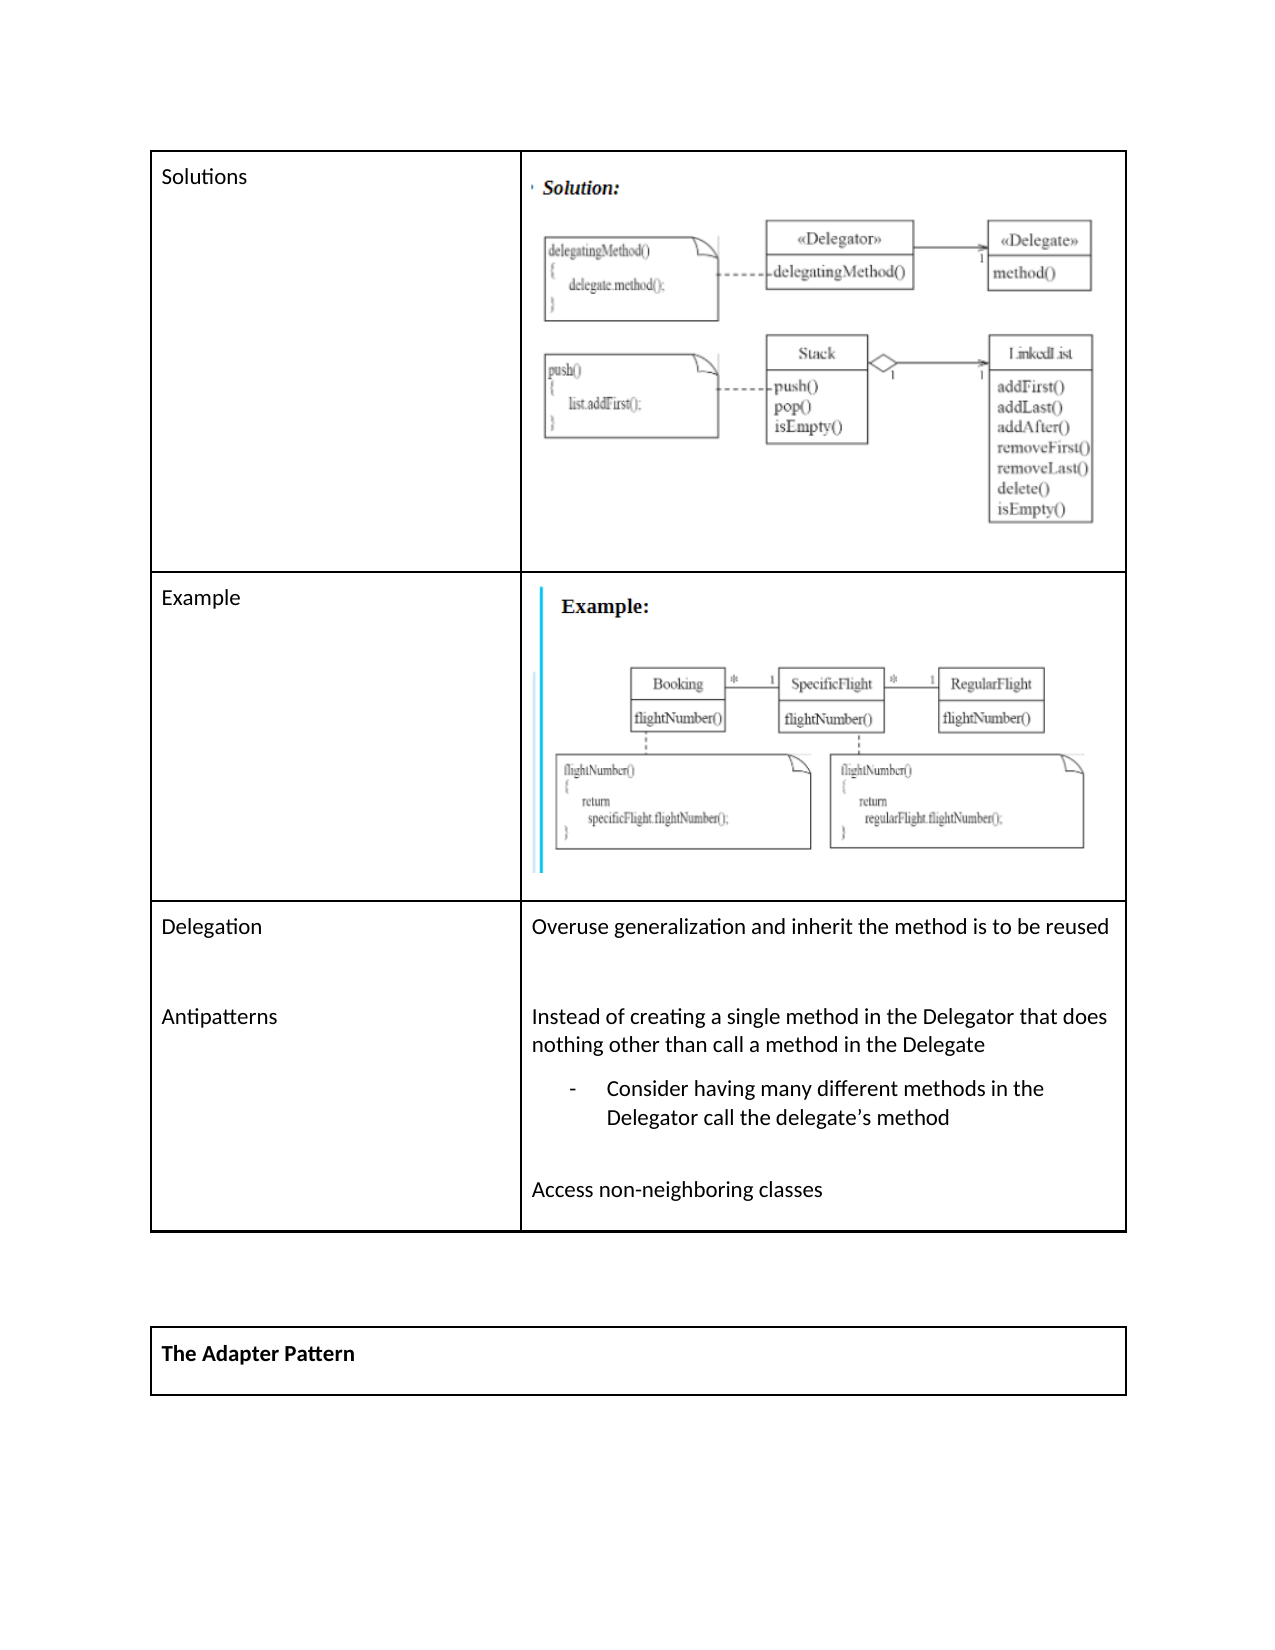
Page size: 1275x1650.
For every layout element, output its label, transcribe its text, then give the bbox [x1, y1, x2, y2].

table_cell Example [152, 573, 520, 900]
table_cell Delegation Antipatterns [152, 902, 520, 1230]
picture [531, 162, 1115, 544]
table_header The Adapter Pattern [152, 1328, 1125, 1394]
table_cell [522, 152, 1125, 571]
picture [531, 583, 1115, 873]
table_cell Solutions [152, 152, 520, 571]
table_cell [522, 573, 1125, 900]
table_cell Overuse generalization and inherit the method is to be reused Instead of creating a single method in the Delegator that does nothing other than call a method in the Delegate Consider having many different methods in the Delegator call the delegate’s method Access non-neighboring classes [522, 902, 1125, 1230]
